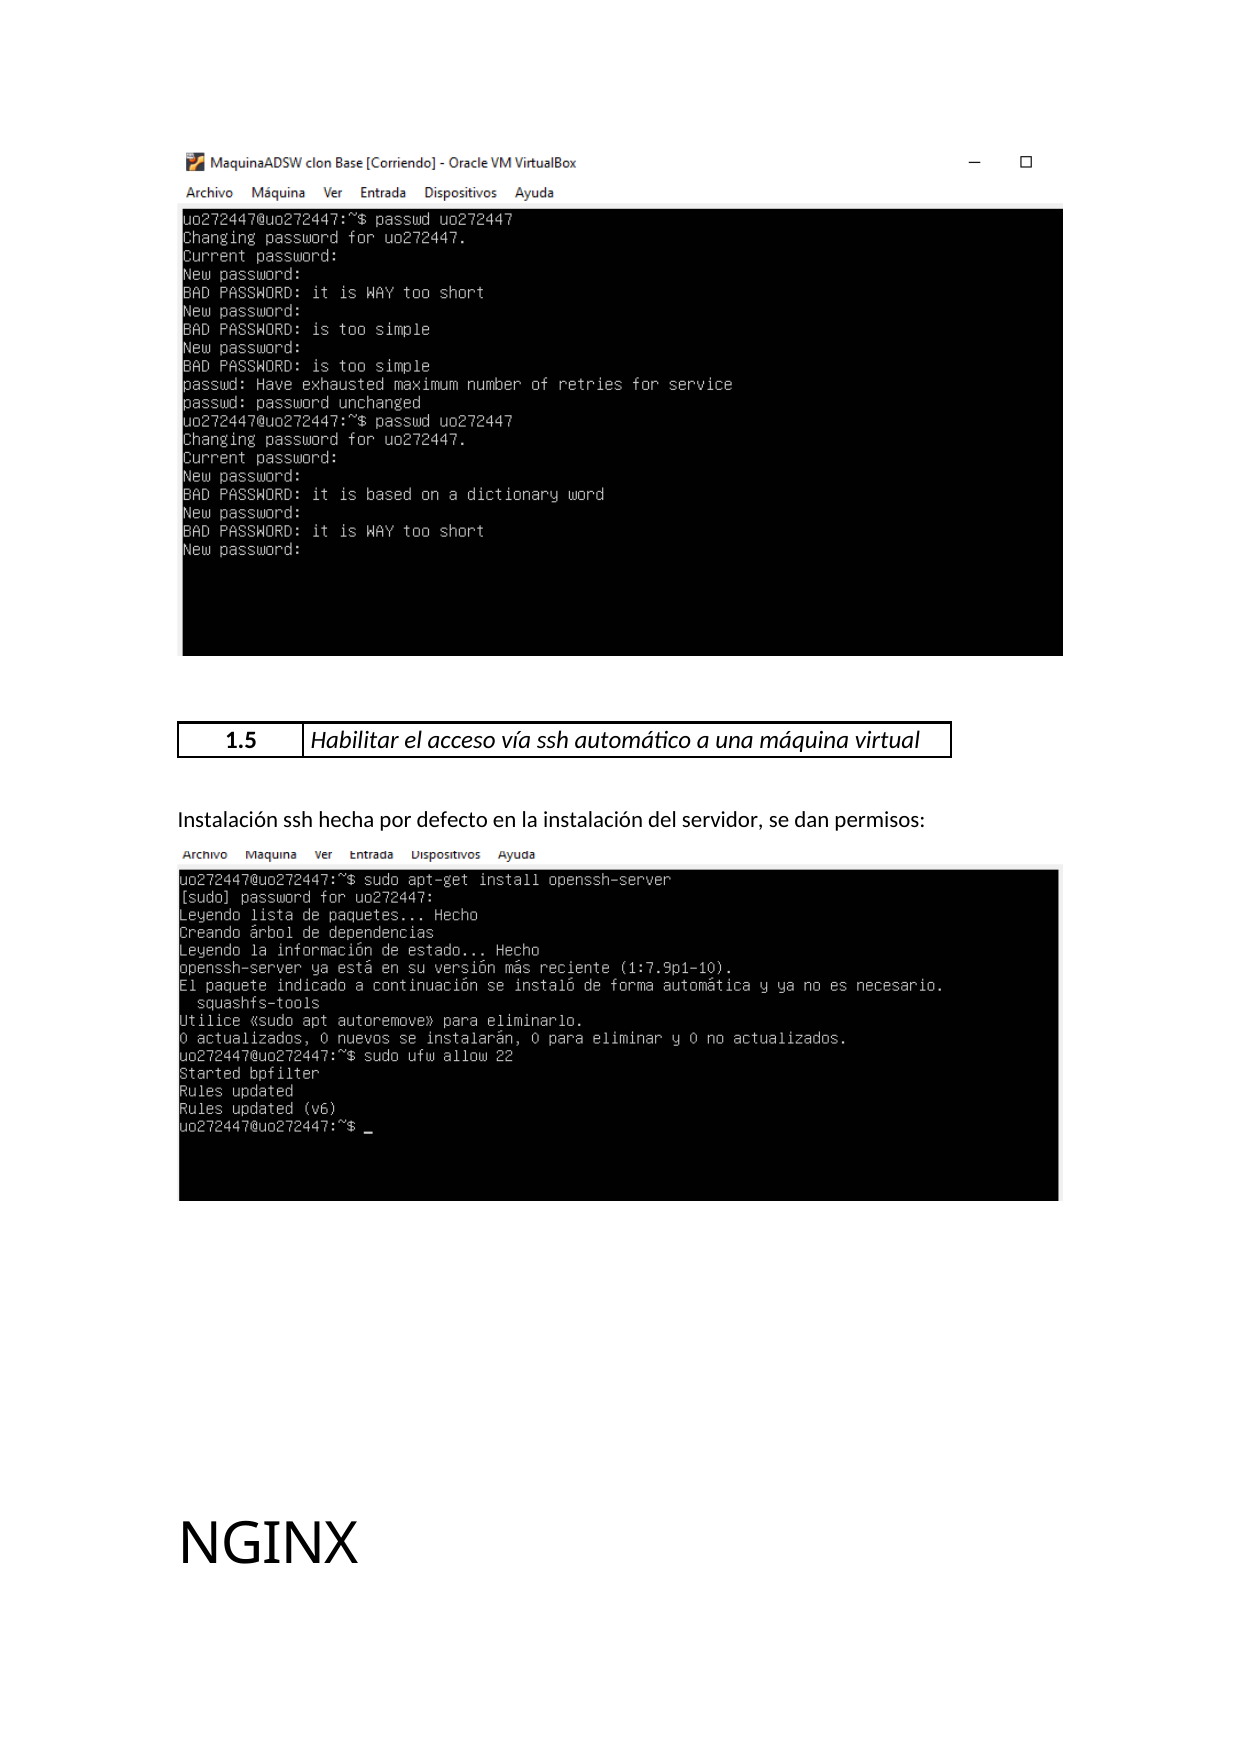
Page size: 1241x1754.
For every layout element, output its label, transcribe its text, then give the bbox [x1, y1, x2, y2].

picture [177, 851, 1063, 1201]
table_header 1.5 [179, 724, 302, 756]
picture [177, 147, 1063, 656]
title NGINX [177, 1501, 1063, 1580]
text Instalación ssh hecha por defecto en la instalación del servidor, se dan permisos: [177, 805, 1063, 833]
table_header Habilitar el acceso vía ssh automático a una máquina virtual [304, 724, 950, 756]
